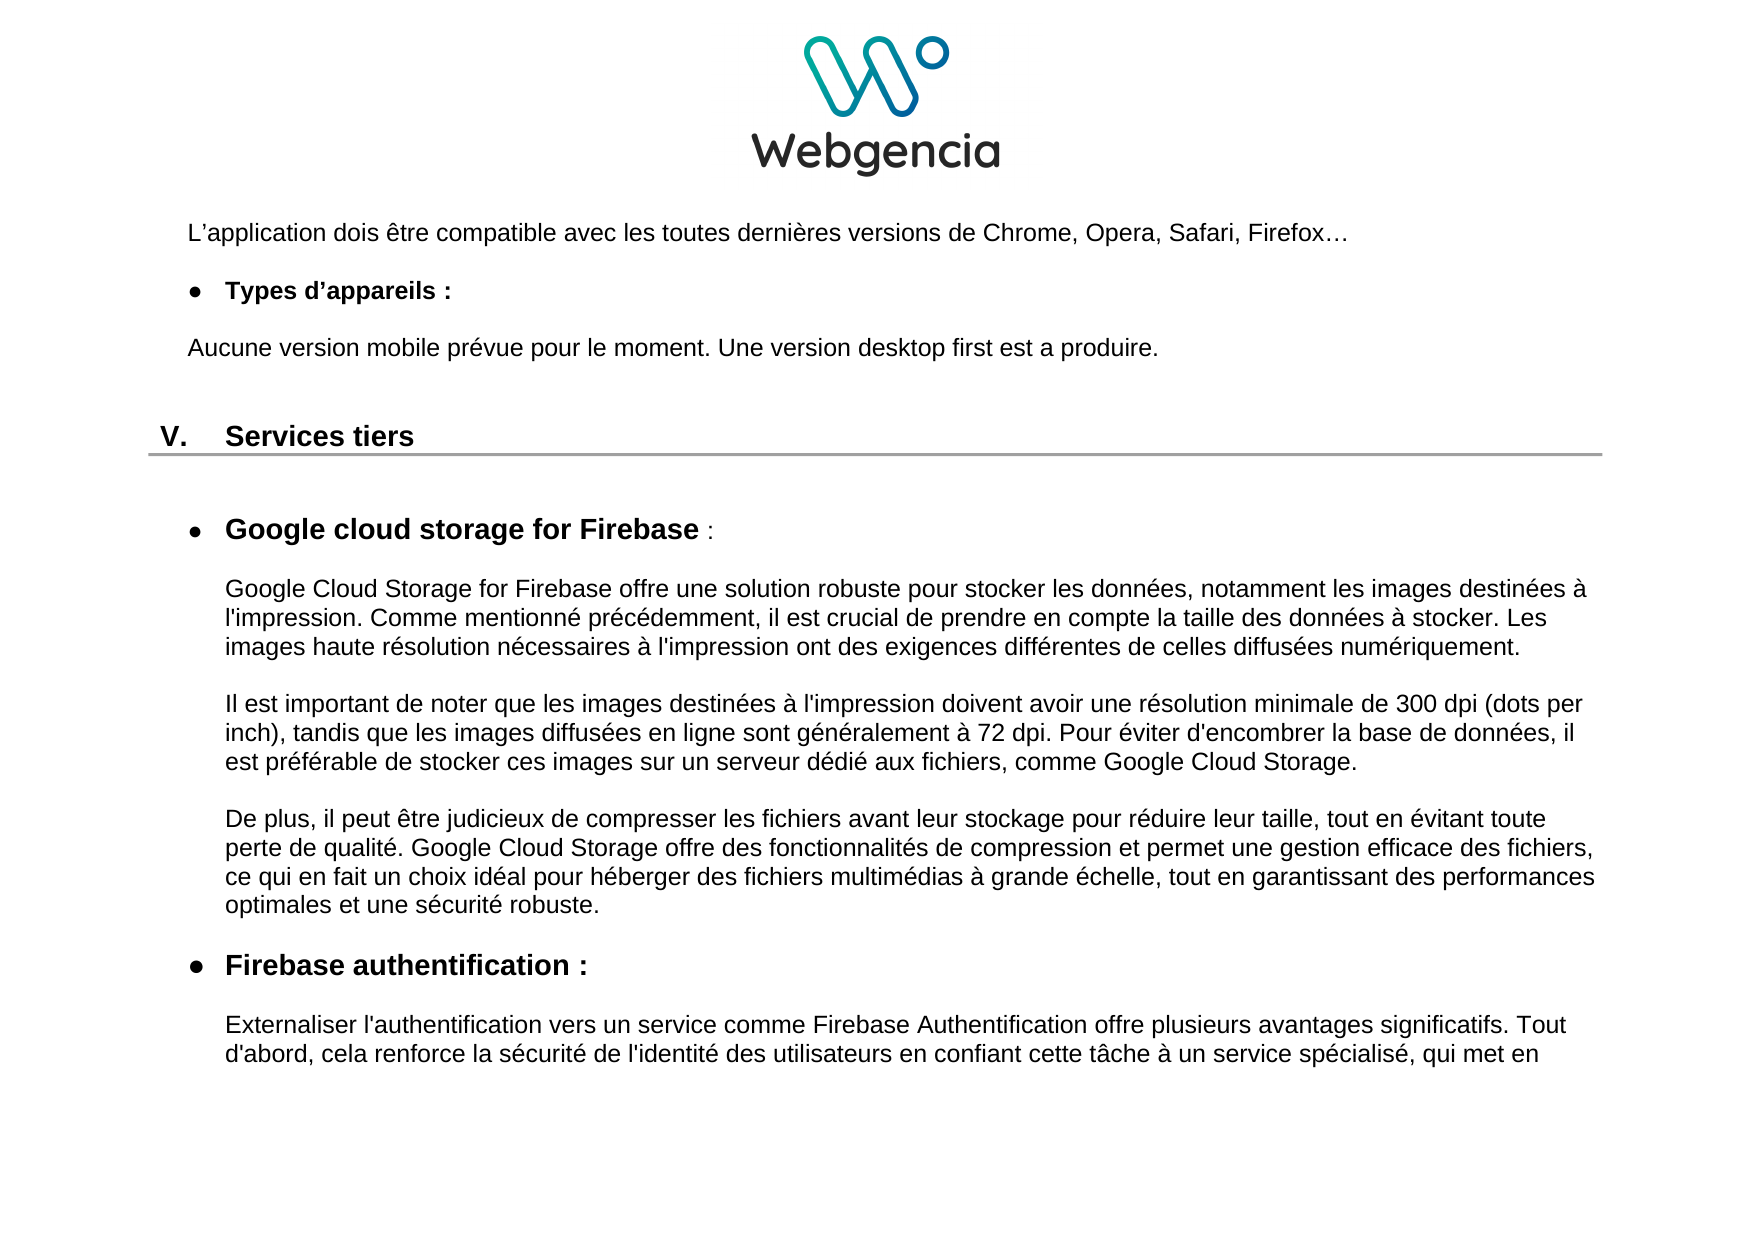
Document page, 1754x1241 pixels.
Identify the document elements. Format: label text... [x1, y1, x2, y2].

list Firebase authentification : [187, 948, 1604, 982]
text Google Cloud Storage for Firebase offre une solution robuste pour stocker les données, notamment les images destinées à l'impression. Comme mentionné précédemment, il est crucial de prendre en compte la taille des données à stocker. Les images haute résolution nécessaires à l'impression ont des exigences différentes de celles diffusées numériquement. [225, 574, 1604, 661]
text L’application dois être compatible avec les toutes dernières versions de Chrome, Opera, Safari, Firefox… [187, 218, 1604, 247]
text Il est important de noter que les images destinées à l'impression doivent avoir une résolution minimale de 300 dpi (dots per inch), tandis que les images diffusées en ligne sont généralement à 72 dpi. Pour éviter d'encombrer la base de données, il est préférable de stocker ces images sur un serveur dédié aux fichiers, comme Google Cloud Storage. [225, 689, 1604, 776]
picture [710, 23, 1043, 190]
list Services tiers [187, 419, 1604, 453]
list Google cloud storage for Firebase : [187, 512, 1604, 546]
list Types d’appareils : [187, 276, 1604, 304]
text De plus, il peut être judicieux de compresser les fichiers avant leur stockage pour réduire leur taille, tout en évitant toute perte de qualité. Google Cloud Storage offre des fonctionnalités de compression et permet une gestion efficace des fichiers, ce qui en fait un choix idéal pour héberger des fichiers multimédias à grande échelle, tout en garantissant des performances optimales et une sécurité robuste. [225, 804, 1604, 919]
text Aucune version mobile prévue pour le moment. Une version desktop first est a produire. [187, 333, 1604, 362]
